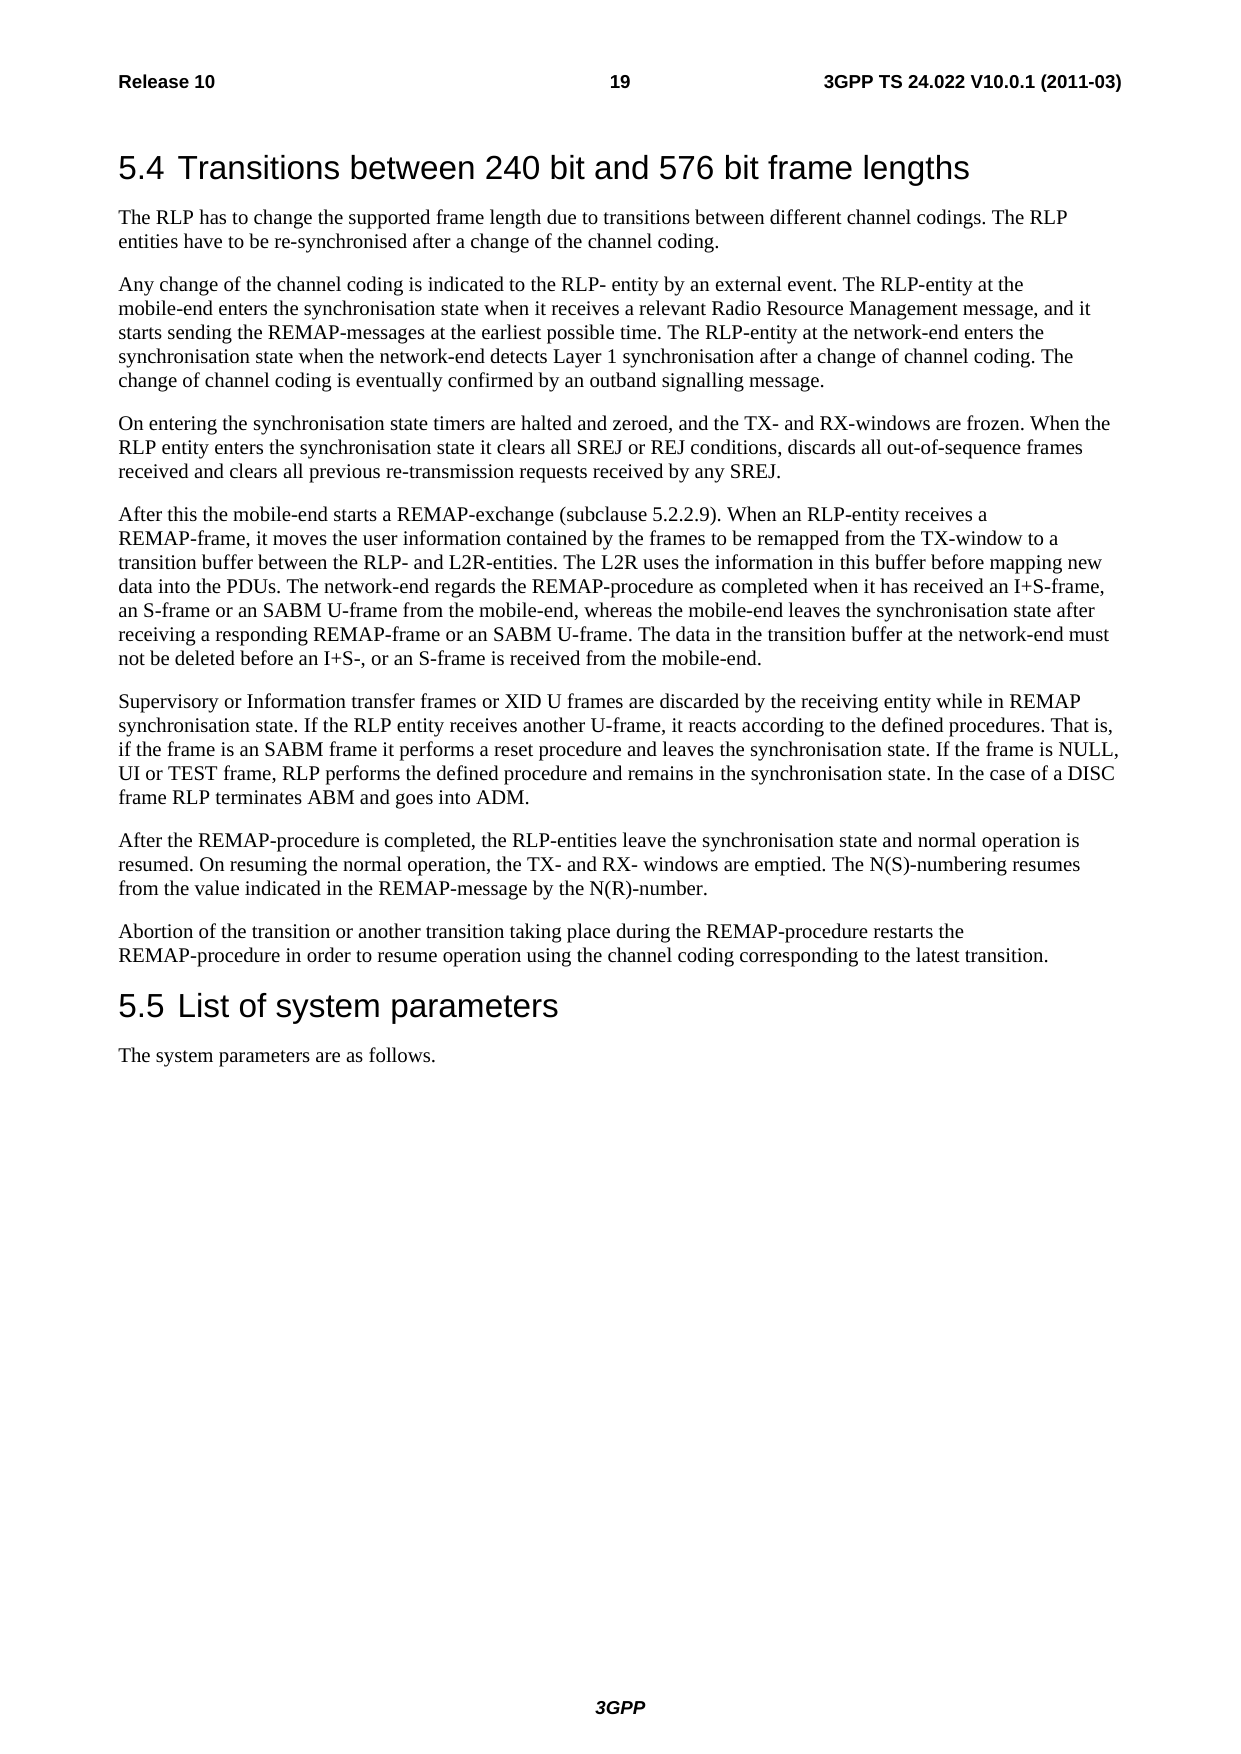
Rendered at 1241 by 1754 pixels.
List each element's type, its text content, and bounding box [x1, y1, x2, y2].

text The RLP has to change the supported frame length due to transitions between different channel codings. The RLP entities have to be re-synchronised after a change of the channel coding. [118, 205, 1122, 253]
subtitle 5.5 List of system parameters [118, 986, 1122, 1024]
text After the REMAP-procedure is completed, the RLP-entities leave the synchronisation state and normal operation is resumed. On resuming the normal operation, the TX- and RX- windows are emptied. The N(S)-numbering resumes from the value indicated in the REMAP-message by the N(R)-number. [118, 828, 1122, 900]
text Abortion of the transition or another transition taking place during the REMAP-procedure restarts the REMAP-procedure in order to resume operation using the channel coding corresponding to the latest transition. [118, 919, 1122, 967]
text Supervisory or Information transfer frames or XID U frames are discarded by the receiving entity while in REMAP synchronisation state. If the RLP entity receives another U-frame, it reacts according to the defined procedures. That is, if the frame is an SABM frame it performs a reset procedure and leaves the synchronisation state. If the frame is NULL, UI or TEST frame, RLP performs the defined procedure and remains in the synchronisation state. In the case of a DISC frame RLP terminates ABM and goes into ADM. [118, 689, 1122, 809]
text The system parameters are as follows. [118, 1043, 1122, 1067]
text After this the mobile-end starts a REMAP-exchange (subclause 5.2.2.9). When an RLP-entity receives a REMAP-frame, it moves the user information contained by the frames to be remapped from the TX-window to a transition buffer between the RLP- and L2R-entities. The L2R uses the information in this buffer before mapping new data into the PDUs. The network-end regards the REMAP-procedure as completed when it has received an I+S-frame, an S-frame or an SABM U-frame from the mobile-end, whereas the mobile-end leaves the synchronisation state after receiving a responding REMAP-frame or an SABM U-frame. The data in the transition buffer at the network-end must not be deleted before an I+S-, or an S-frame is received from the mobile-end. [118, 502, 1122, 670]
subtitle 5.4 Transitions between 240 bit and 576 bit frame lengths [118, 148, 1122, 186]
text On entering the synchronisation state timers are halted and zeroed, and the TX- and RX-windows are frozen. When the RLP entity enters the synchronisation state it clears all SREJ or REJ conditions, discards all out-of-sequence frames received and clears all previous re-transmission requests received by any SREJ. [118, 411, 1122, 483]
text Any change of the channel coding is indicated to the RLP- entity by an external event. The RLP-entity at the mobile-end enters the synchronisation state when it receives a relevant Radio Resource Management message, and it starts sending the REMAP-messages at the earliest possible time. The RLP-entity at the network-end enters the synchronisation state when the network-end detects Layer 1 synchronisation after a change of channel coding. The change of channel coding is eventually confirmed by an outband signalling message. [118, 272, 1122, 392]
